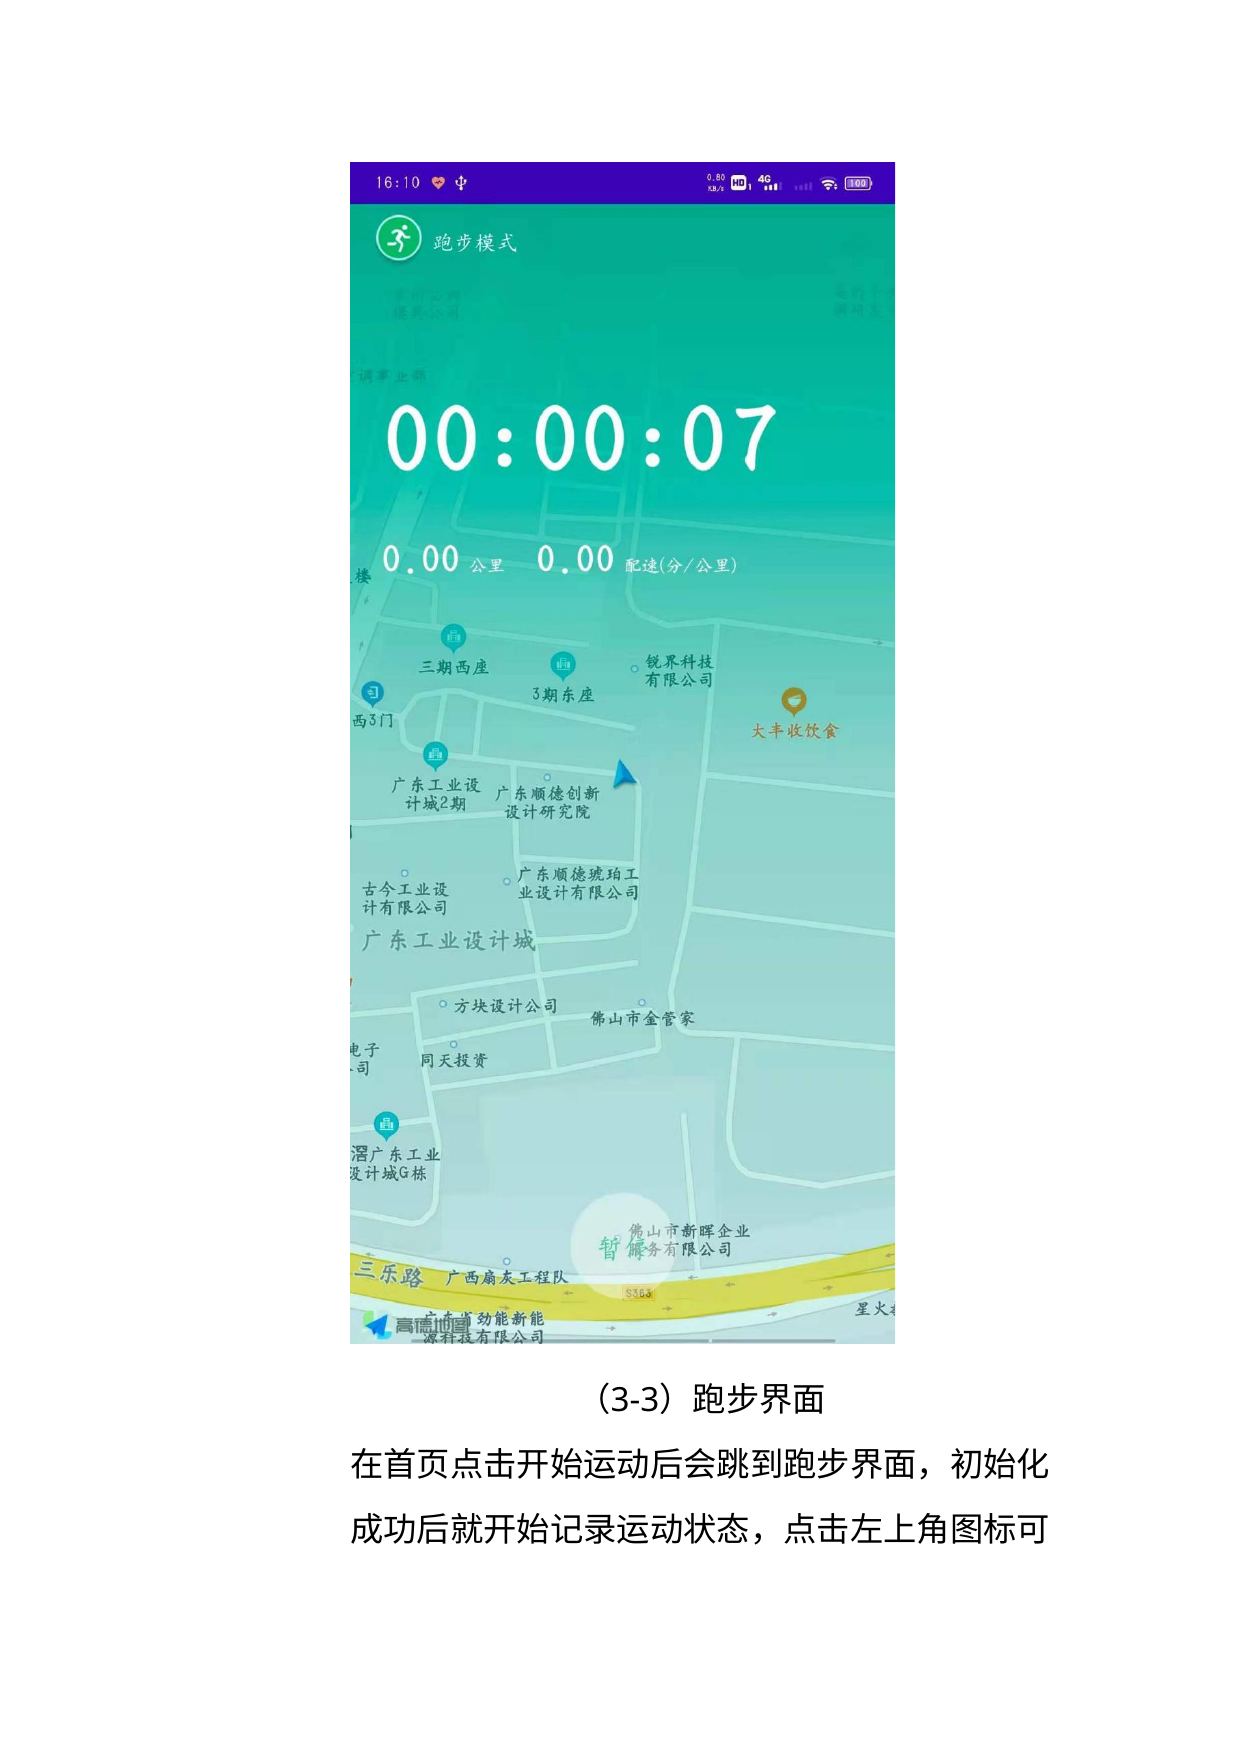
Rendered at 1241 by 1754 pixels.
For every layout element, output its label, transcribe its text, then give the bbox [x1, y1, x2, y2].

picture [350, 162, 896, 1344]
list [350, 1429, 1053, 1559]
list （3-3）跑步界面 [350, 1364, 1053, 1429]
